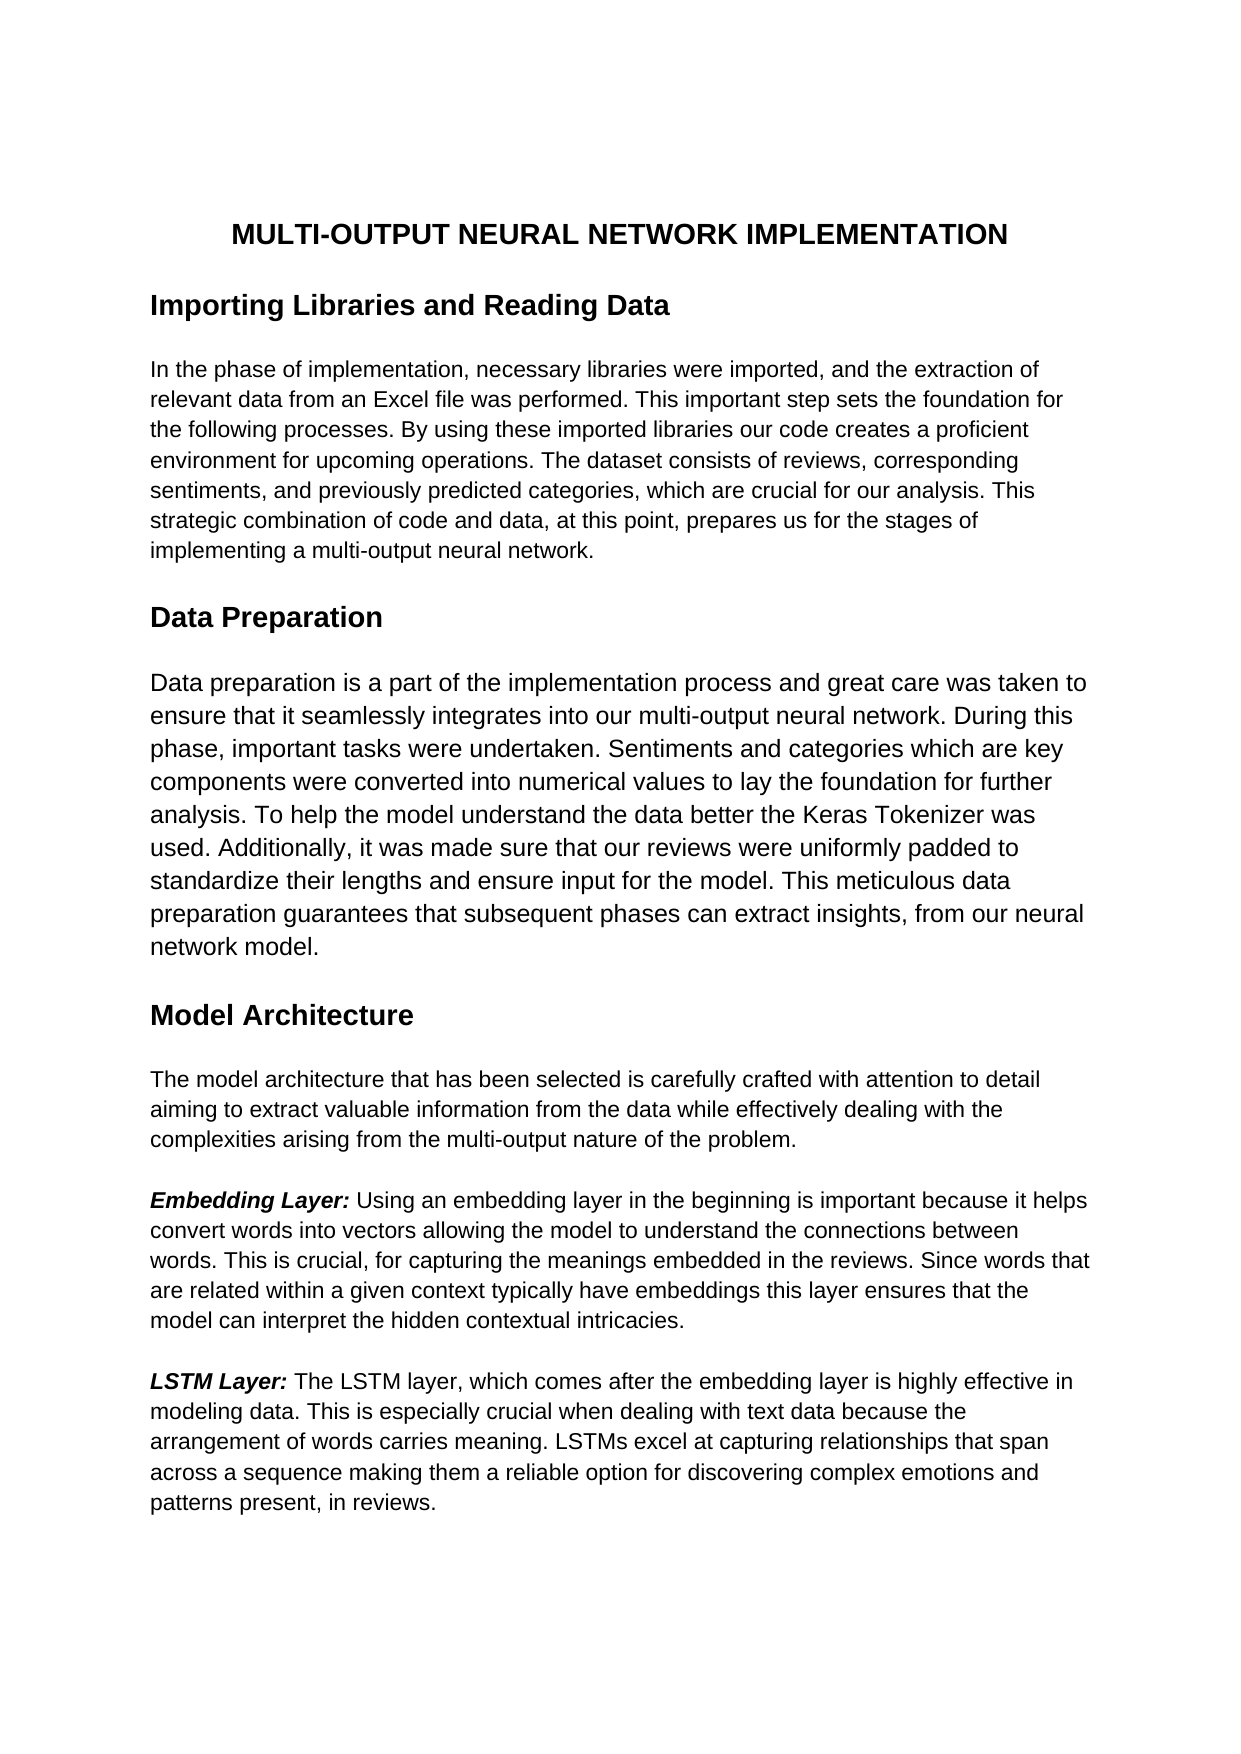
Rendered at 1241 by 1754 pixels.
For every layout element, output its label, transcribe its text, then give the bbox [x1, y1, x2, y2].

text Embedding Layer: Using an embedding layer in the beginning is important because it helps convert words into vectors allowing the model to understand the connections between words. This is crucial, for capturing the meanings embedded in the reviews. Since words that are related within a given context typically have embeddings this layer ensures that the model can interpret the hidden contextual intricacies. [150, 1156, 1090, 1334]
text LSTM Layer: The LSTM layer, which comes after the embedding layer is highly effective in modeling data. This is especially crucial when dealing with text data because the arrangement of words carries meaning. LSTMs excel at capturing relationships that span across a sequence making them a reliable option for discovering complex emotions and patterns present, in reviews. [150, 1368, 1090, 1515]
text Importing Libraries and Reading Data [150, 288, 1090, 352]
text Data preparation is a part of the implementation process and great care was taken to ensure that it seamlessly integrates into our multi-output neural network. During this phase, important tasks were undertaken. Sentiments and categories which are key components were converted into numerical values to lay the foundation for further analysis. To help the model understand the data better the Keras Tokenizer was used. Additionally, it was made sure that our reviews were uniformly padded to standardize their lengths and ensure input for the model. This meticulous data preparation guarantees that subsequent phases can extract insights, from our neural network model. [150, 668, 1090, 961]
text In the phase of implementation, necessary libraries were imported, and the extraction of relevant data from an Excel file was performed. This important step sets the foundation for the following processes. By using these imported libraries our code creates a proficient environment for upcoming operations. The dataset consists of reviews, corresponding sentiments, and previously predicted categories, which are crucial for our analysis. This strategic combination of code and data, at this point, prepares us for the stages of implementing a multi-output neural network. [150, 356, 1090, 563]
text Data Preparation [150, 600, 1090, 664]
text MULTI-OUTPUT NEURAL NETWORK IMPLEMENTATION [150, 183, 1090, 250]
text Model Architecture [150, 998, 1090, 1062]
text The model architecture that has been selected is carefully crafted with attention to detail aiming to extract valuable information from the data while effectively dealing with the complexities arising from the multi-output nature of the problem. [150, 1066, 1090, 1153]
